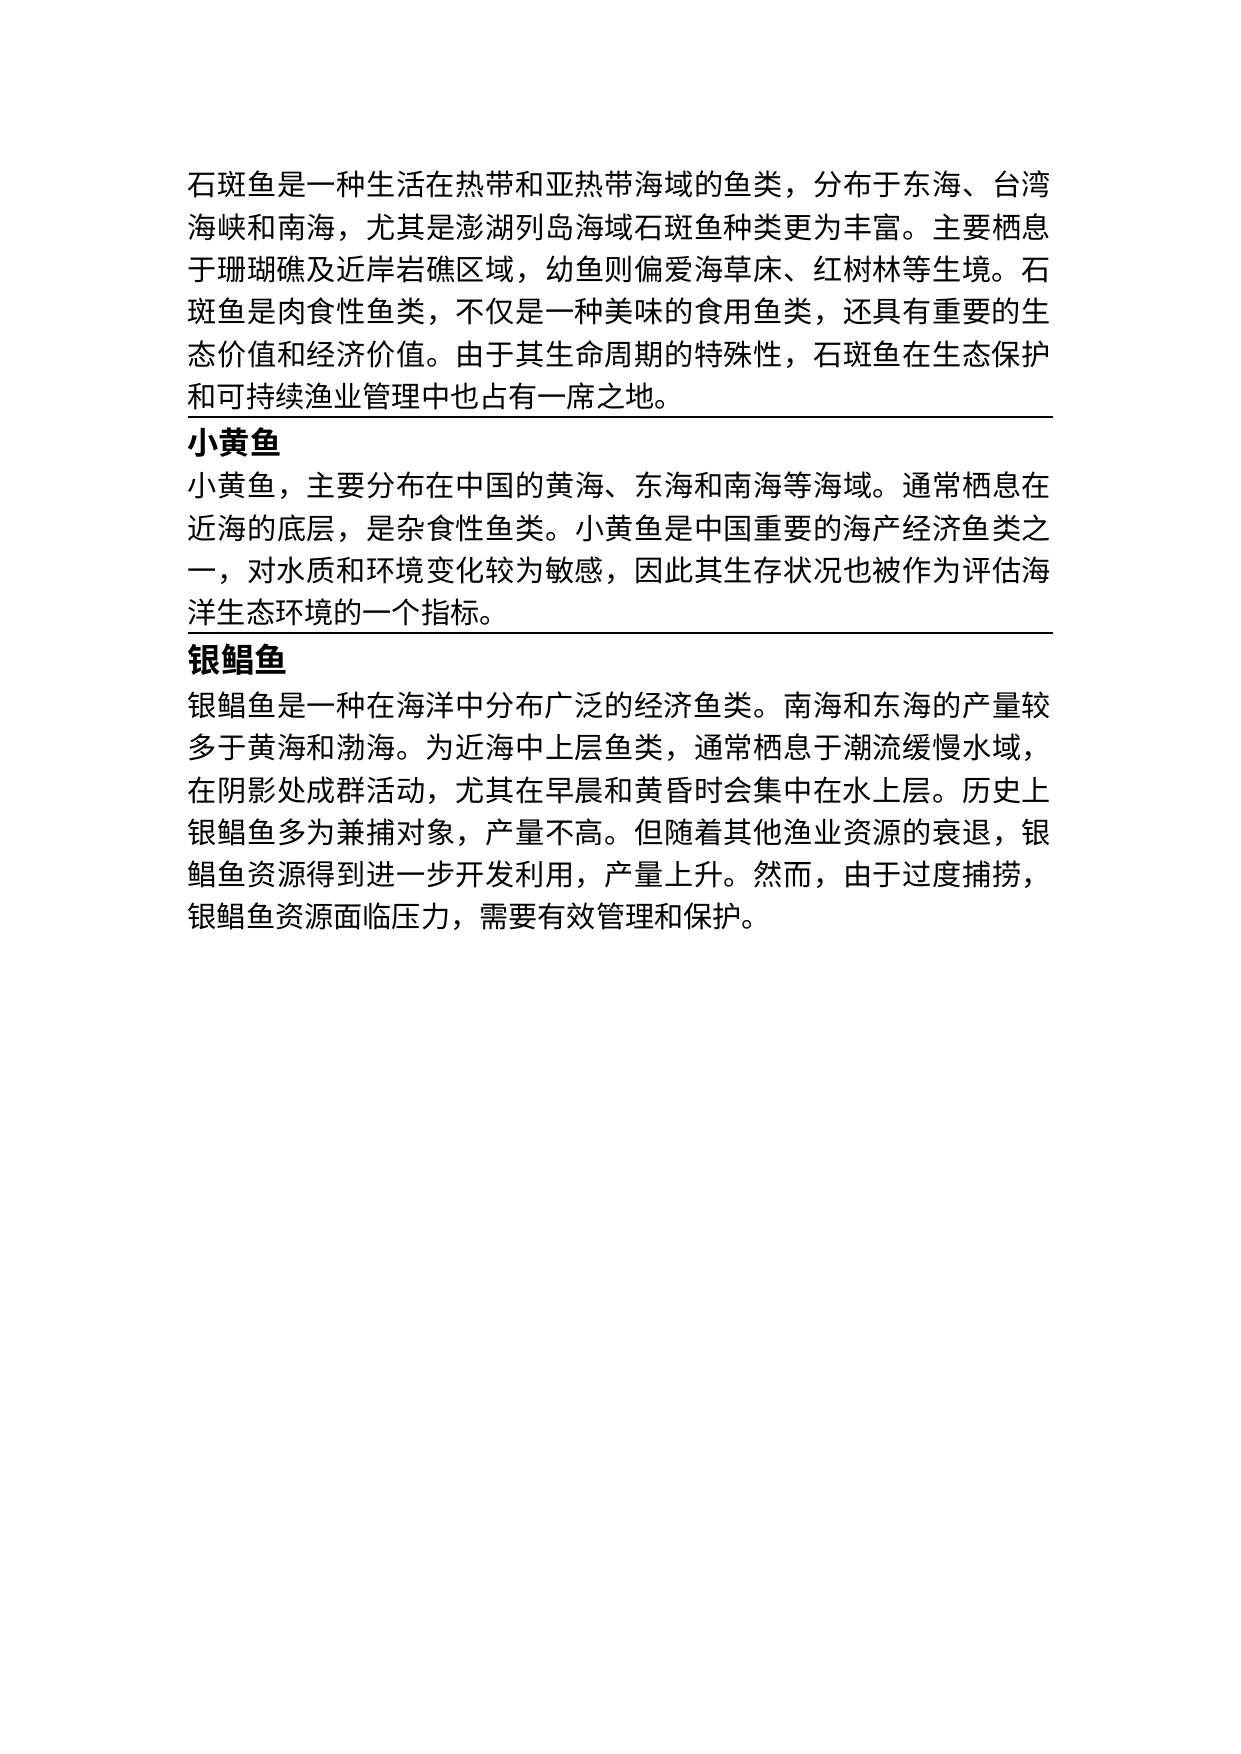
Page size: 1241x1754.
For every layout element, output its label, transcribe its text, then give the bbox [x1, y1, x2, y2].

text 小黄鱼，主要分布在中国的黄海、东海和南海等海域。通常栖息在近海的底层，是杂食性鱼类。小黄鱼是中国重要的海产经济鱼类之一，对水质和环境变化较为敏感，因此其生存状况也被作为评估海洋生态环境的一个指标。 [187, 463, 1053, 634]
text 小黄鱼 [187, 418, 1053, 463]
text 银鲳鱼 [187, 634, 1053, 682]
text 银鲳鱼是一种在海洋中分布广泛的经济鱼类。南海和东海的产量较多于黄海和渤海。为近海中上层鱼类，通常栖息于潮流缓慢水域，在阴影处成群活动，尤其在早晨和黄昏时会集中在水上层。历史上银鲳鱼多为兼捕对象，产量不高。但随着其他渔业资源的衰退，银鲳鱼资源得到进一步开发利用，产量上升。然而，由于过度捕捞，银鲳鱼资源面临压力，需要有效管理和保护。 [187, 682, 1053, 936]
text 石斑鱼是一种生活在热带和亚热带海域的鱼类，分布于东海、台湾海峡和南海，尤其是澎湖列岛海域石斑鱼种类更为丰富。主要栖息于珊瑚礁及近岸岩礁区域，幼鱼则偏爱海草床、红树林等生境。石斑鱼是肉食性鱼类，不仅是一种美味的食用鱼类，还具有重要的生态价值和经济价值。由于其生命周期的特殊性，石斑鱼在生态保护和可持续渔业管理中也占有一席之地。 [187, 162, 1053, 418]
